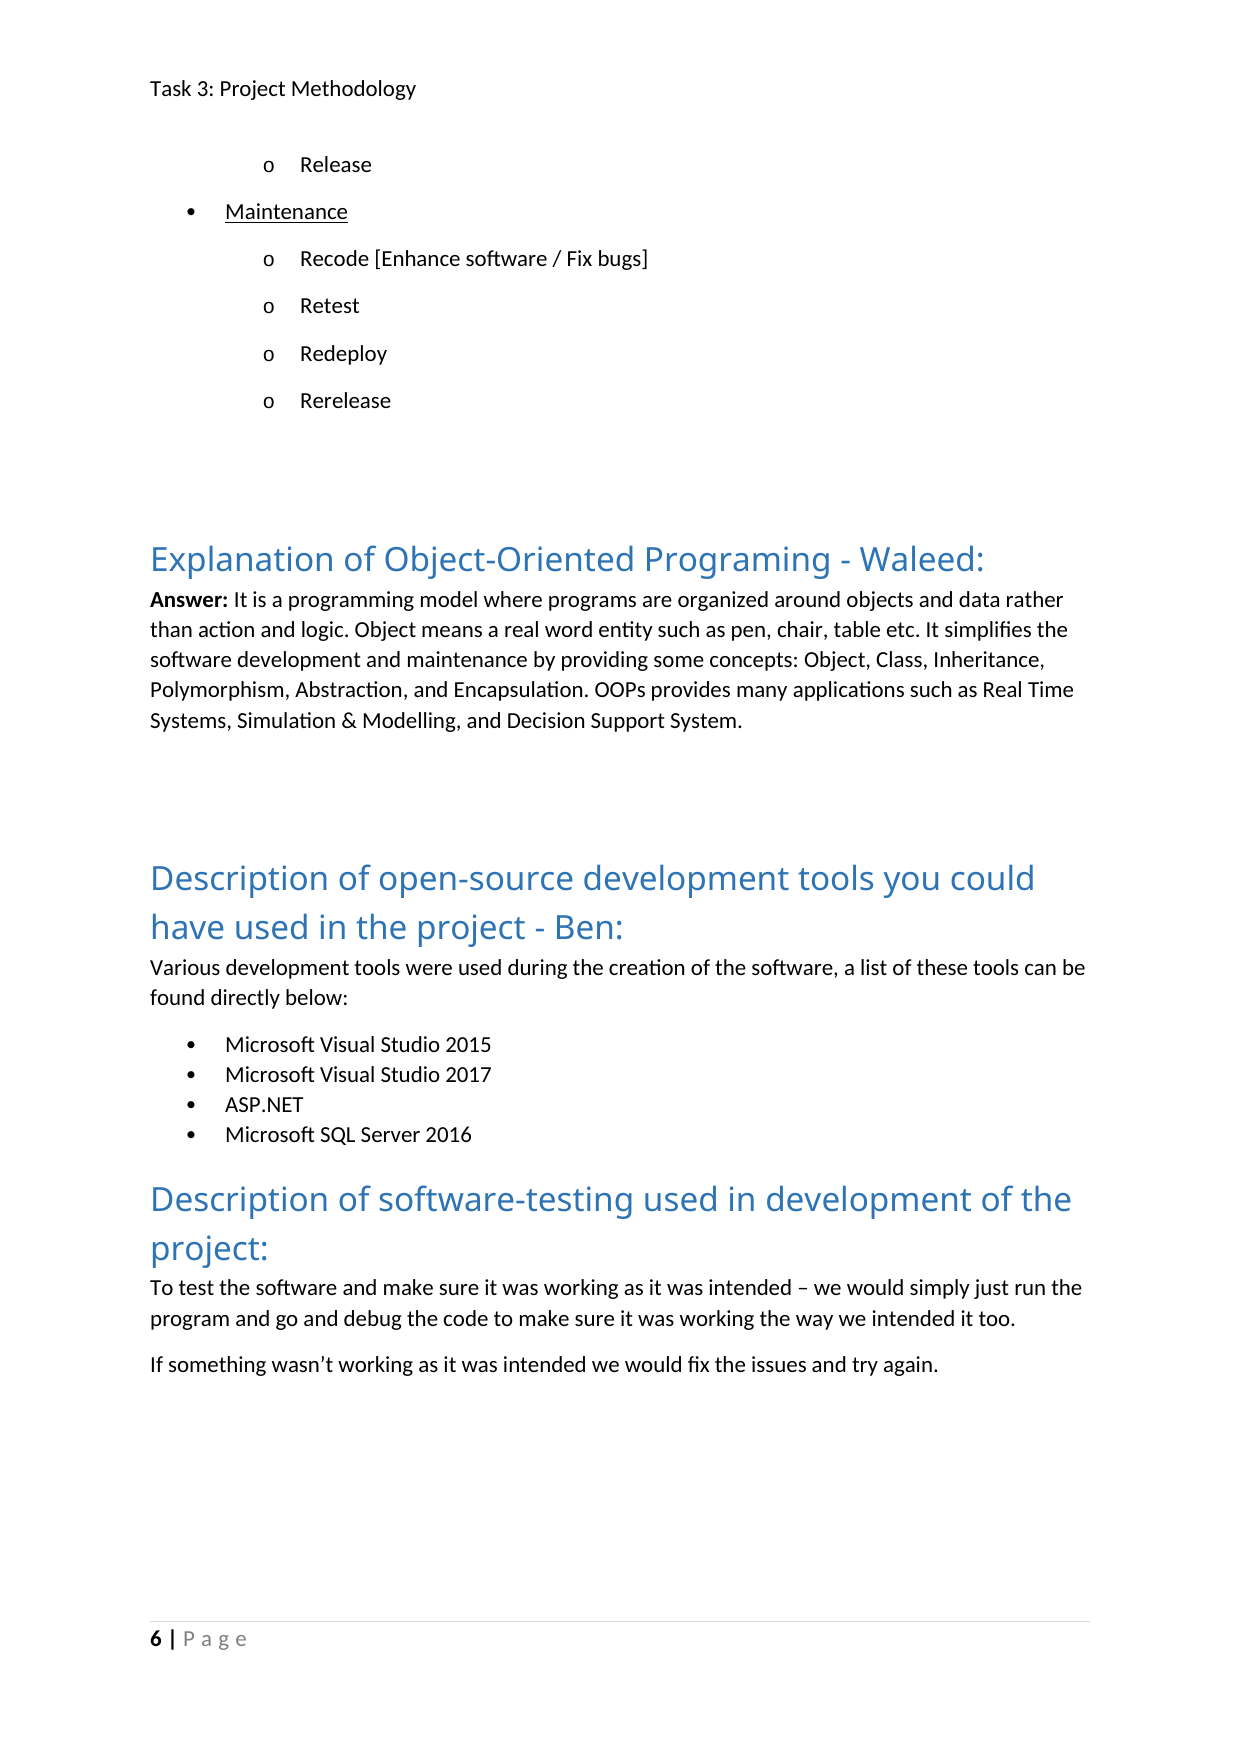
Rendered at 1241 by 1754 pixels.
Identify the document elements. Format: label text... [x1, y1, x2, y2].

subtitle Explanation of Object-Oriented Programing - Waleed: [150, 536, 1090, 581]
text If something wasn’t working as it was intended we would fix the issues and try again. [150, 1351, 1090, 1378]
list Microsoft Visual Studio 2017 [187, 1060, 1090, 1088]
list Microsoft SQL Server 2016 [187, 1120, 1090, 1148]
text To test the software and make sure it was working as it was intended – we would simply just run the program and go and debug the code to make sure it was working the way we intended it too. [150, 1273, 1090, 1332]
text Answer: It is a programming model where programs are organized around objects and data rather than action and logic. Object means a real word entity such as pen, chair, table etc. It simplifies the software development and maintenance by providing some concepts: Object, Class, Inheritance, Polymorphism, Abstraction, and Encapsulation. OOPs provides many applications such as Real Time Systems, Simulation & Modelling, and Decision Support System. [150, 585, 1090, 734]
text Various development tools were used during the creation of the software, a list of these tools can be found directly below: [150, 953, 1090, 1011]
list Rerelease [262, 386, 1090, 415]
list Redeploy [262, 339, 1090, 368]
subtitle Description of software-testing used in development of the project: [150, 1176, 1090, 1270]
list Maintenance [187, 197, 1090, 225]
subtitle Description of open-source development tools you could have used in the project - Ben: [150, 855, 1090, 949]
list Retest [262, 292, 1090, 320]
list ASP.NET [187, 1090, 1090, 1118]
list Release [262, 150, 1090, 178]
list Recode [Enhance software / Fix bugs] [262, 244, 1090, 273]
list Microsoft Visual Studio 2015 [187, 1030, 1090, 1058]
